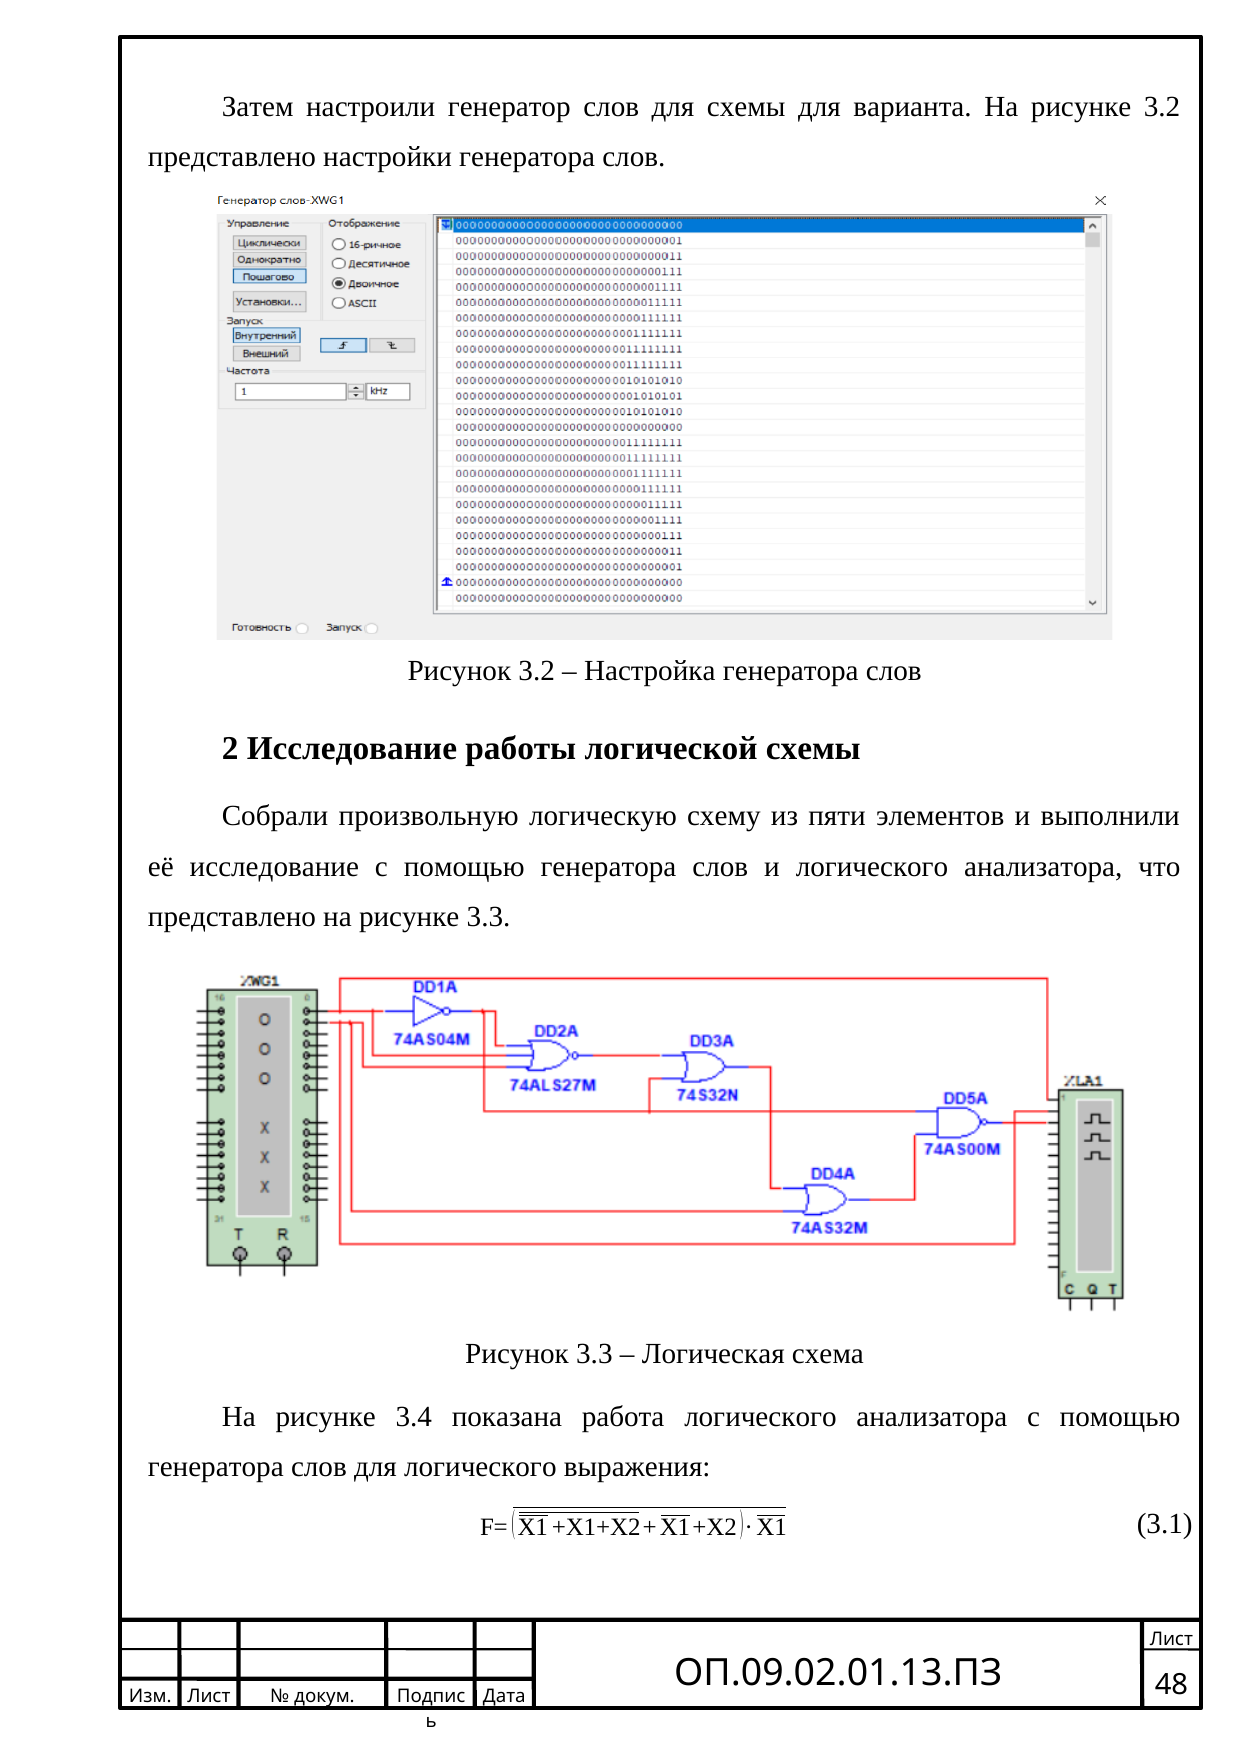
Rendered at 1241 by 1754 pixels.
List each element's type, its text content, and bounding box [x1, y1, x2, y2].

text Рисунок 3.2 – Настройка генератора слов [148, 653, 1181, 687]
text Рисунок 3.3 – Логическая схема [148, 1336, 1181, 1370]
text Затем настроили генератор слов для схемы для варианта. На рисунке 3.2 представлено настройки генератора слов. [148, 89, 1181, 172]
table_header [148, 1500, 1119, 1548]
picture [216, 189, 1113, 640]
text На рисунке 3.4 показана работа логического анализатора с помощью генератора слов для логического выражения: [148, 1399, 1181, 1483]
text 2 Исследование работы логической схемы [148, 728, 1181, 767]
text Собрали произвольную логическую схему из пяти элементов и выполнили её исследование с помощью генератора слов и логического анализатора, что представлено на рисунке 3.3. [148, 798, 1181, 933]
table_header (3.1) [1119, 1500, 1204, 1548]
picture [191, 949, 1138, 1323]
